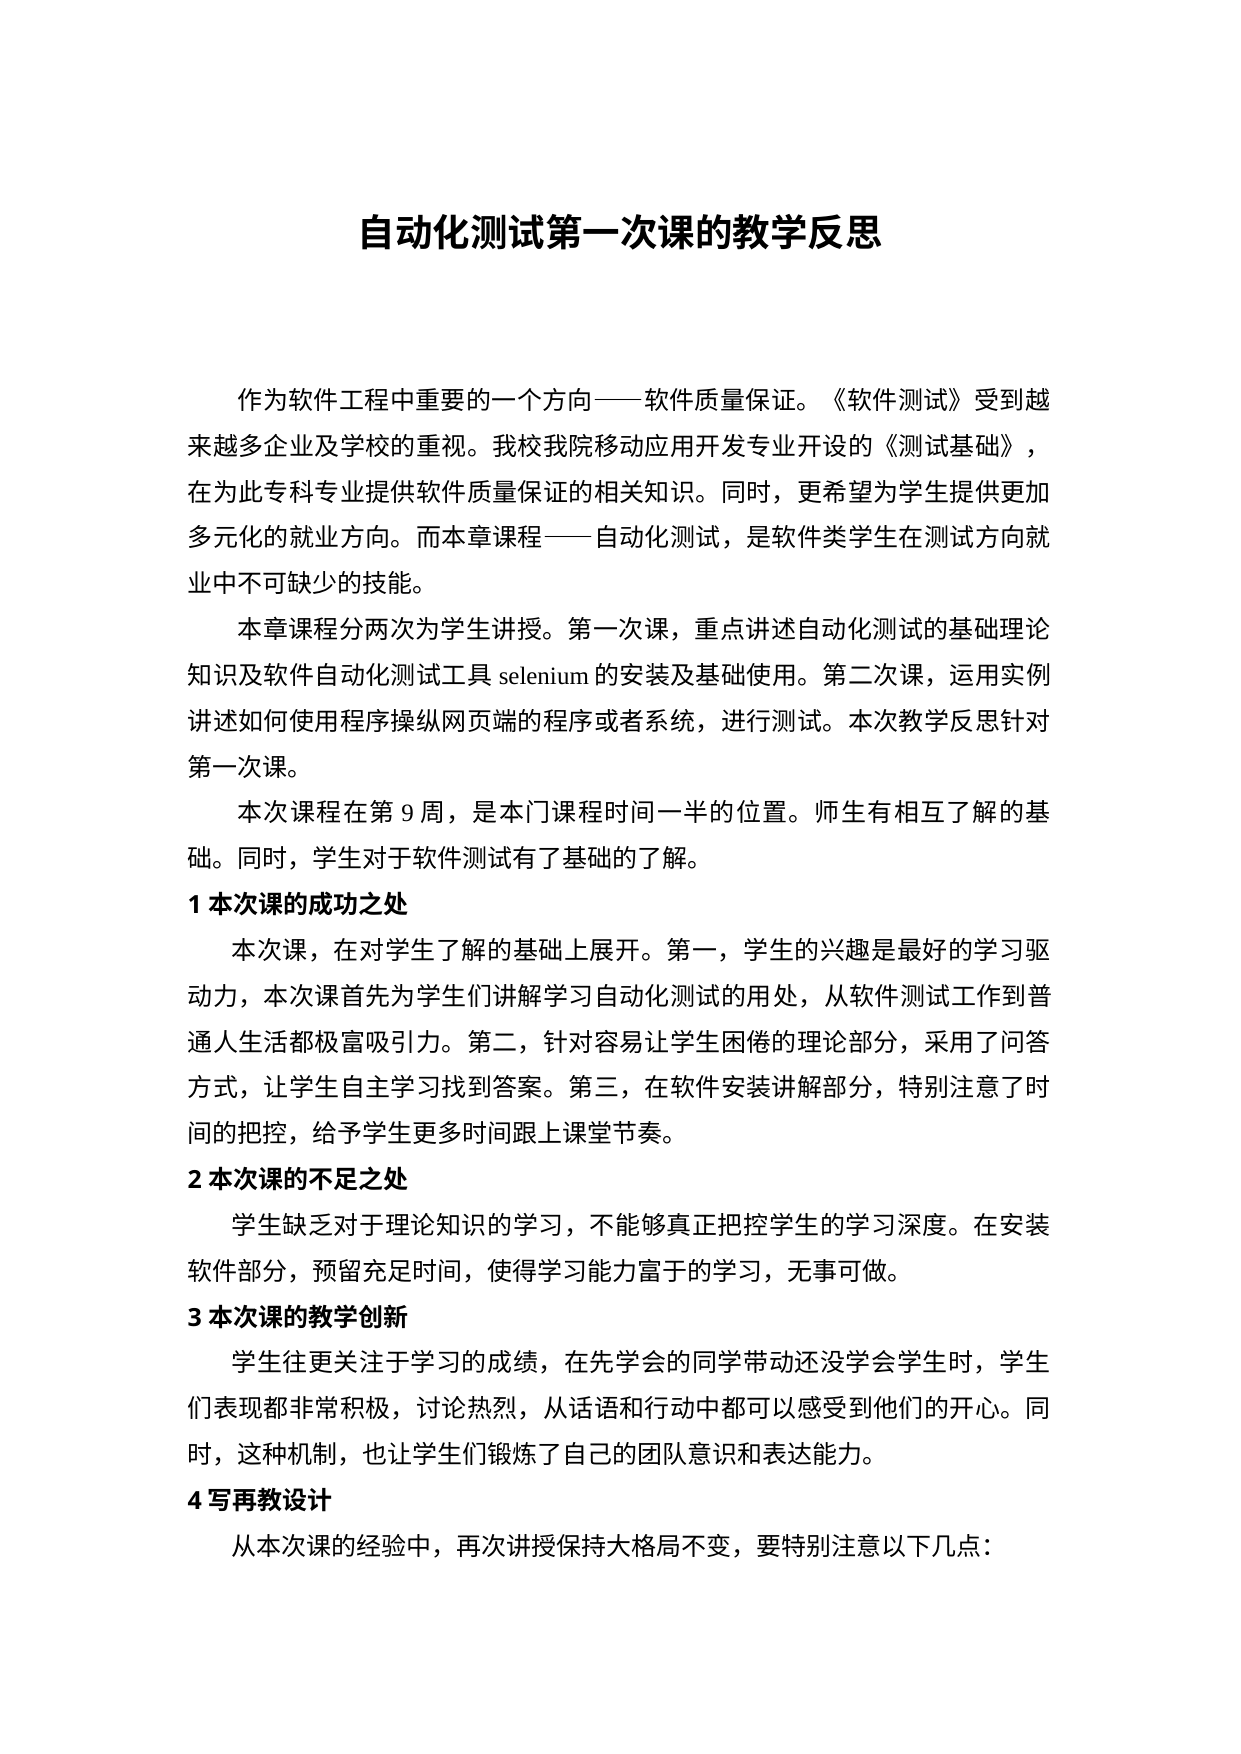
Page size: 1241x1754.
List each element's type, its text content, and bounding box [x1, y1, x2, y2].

subtitle 自动化测试第一次课的教学反思 [187, 197, 1053, 262]
text 本次课程在第9周，是本门课程时间一半的位置。师生有相互了解的基础。同时，学生对于软件测试有了基础的了解。 [187, 785, 1053, 877]
list 3 本次课的教学创新 [187, 1289, 1053, 1335]
text 本章课程分两次为学生讲授。第一次课，重点讲述自动化测试的基础理论知识及软件自动化测试工具selenium的安装及基础使用。第二次课，运用实例讲述如何使用程序操纵网页端的程序或者系统，进行测试。本次教学反思针对第一次课。 [187, 602, 1053, 785]
list 1 本次课的成功之处 [187, 877, 1053, 923]
list 从本次课的经验中，再次讲授保持大格局不变，要特别注意以下几点： [187, 1518, 1053, 1564]
list 2 本次课的不足之处 [187, 1152, 1053, 1198]
list 4写再教设计 [187, 1473, 1053, 1518]
list 学生缺乏对于理论知识的学习，不能够真正把控学生的学习深度。在安装软件部分，预留充足时间，使得学习能力富于的学习，无事可做。 [187, 1198, 1053, 1289]
list 本次课，在对学生了解的基础上展开。第一，学生的兴趣是最好的学习驱动力，本次课首先为学生们讲解学习自动化测试的用处，从软件测试工作到普通人生活都极富吸引力。第二，针对容易让学生困倦的理论部分，采用了问答方式，让学生自主学习找到答案。第三，在软件安装讲解部分，特别注意了时间的把控，给予学生更多时间跟上课堂节奏。 [187, 923, 1053, 1152]
text 作为软件工程中重要的一个方向——软件质量保证。《软件测试》受到越来越多企业及学校的重视。我校我院移动应用开发专业开设的《测试基础》，在为此专科专业提供软件质量保证的相关知识。同时，更希望为学生提供更加多元化的就业方向。而本章课程——自动化测试，是软件类学生在测试方向就业中不可缺少的技能。 [187, 373, 1053, 602]
list 学生往更关注于学习的成绩，在先学会的同学带动还没学会学生时，学生们表现都非常积极，讨论热烈，从话语和行动中都可以感受到他们的开心。同时，这种机制，也让学生们锻炼了自己的团队意识和表达能力。 [187, 1335, 1053, 1473]
